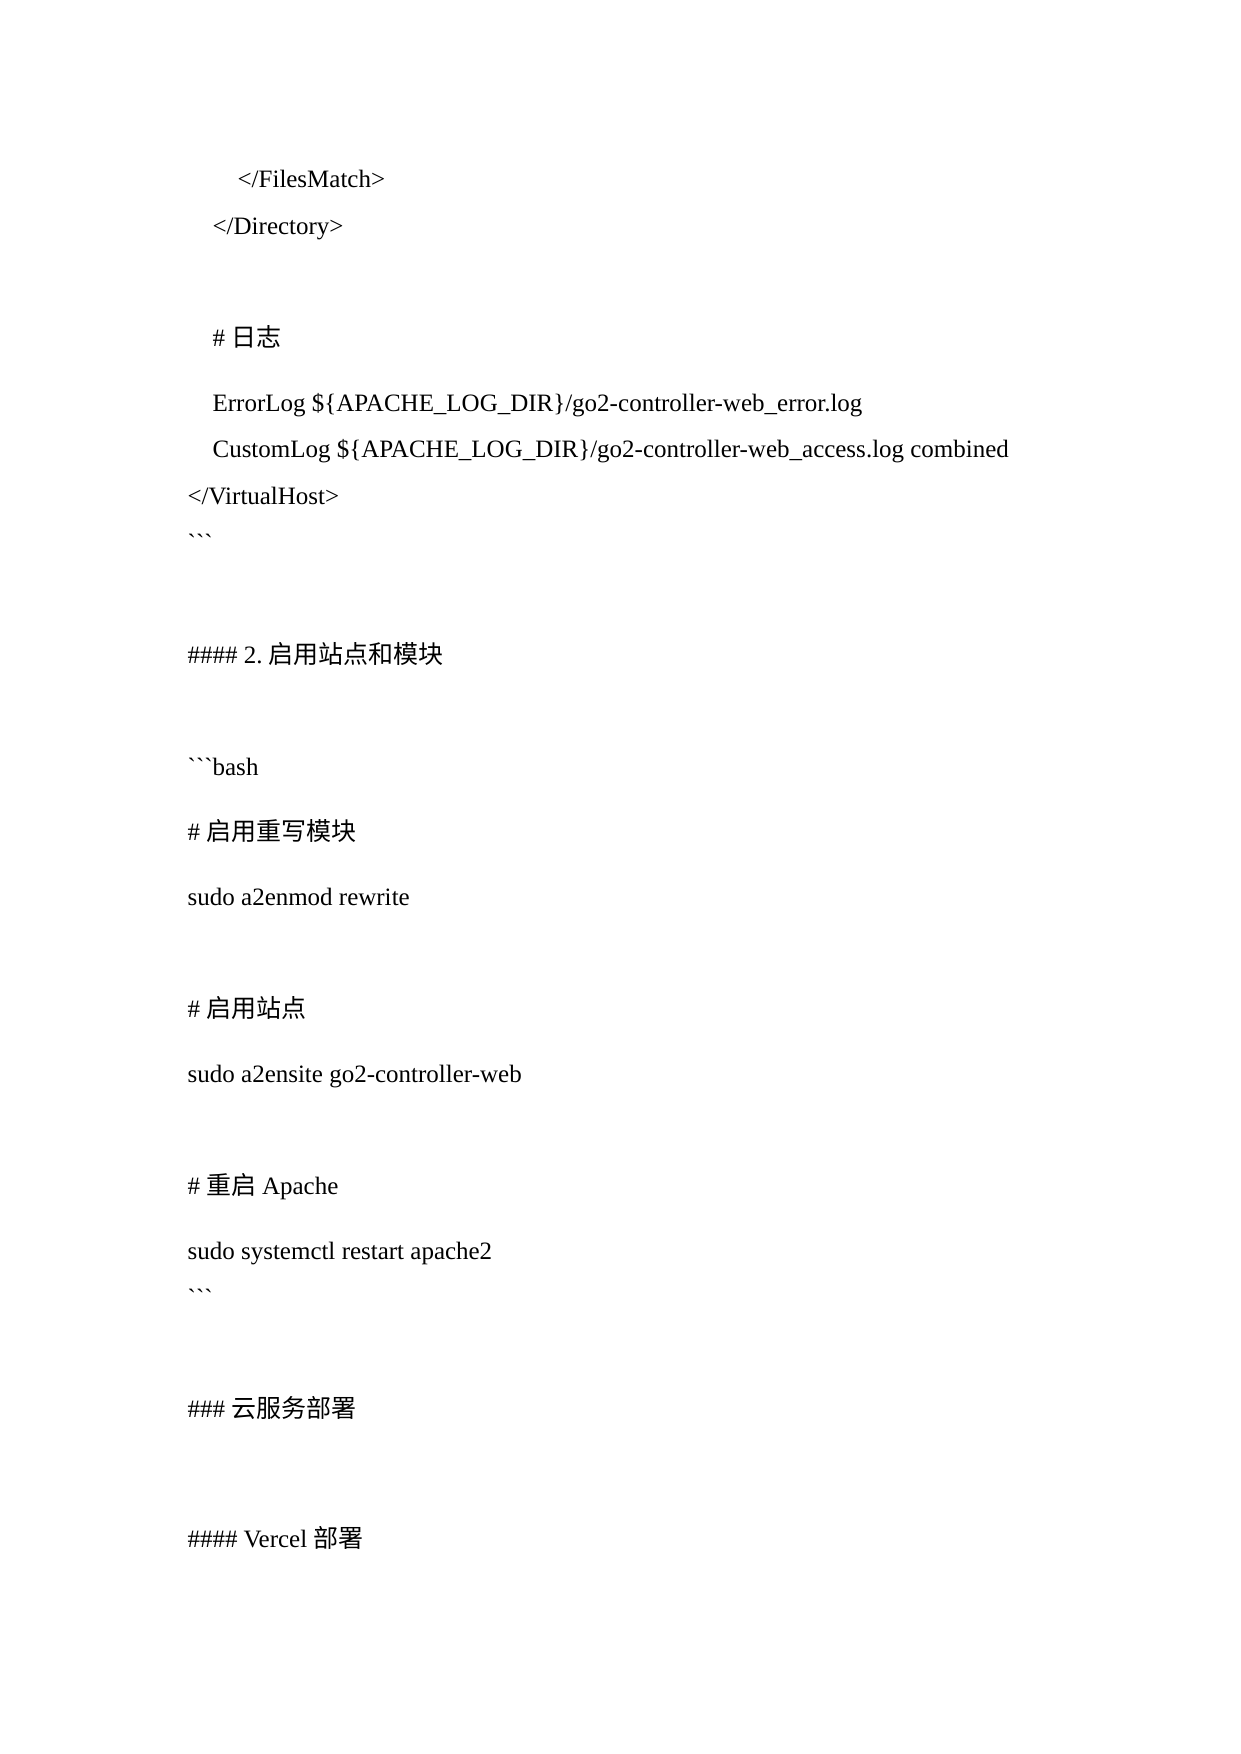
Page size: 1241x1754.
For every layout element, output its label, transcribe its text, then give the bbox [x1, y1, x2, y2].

text </FilesMatch> [187, 162, 1053, 194]
text # 启用站点 [187, 974, 1053, 1039]
text sudo systemctl restart apache2 [187, 1234, 1053, 1266]
text </VirtualHost> [187, 479, 1053, 512]
text ``` [187, 1281, 1053, 1313]
text ``` [187, 526, 1053, 559]
text sudo a2enmod rewrite [187, 880, 1053, 913]
text sudo a2ensite go2-controller-web [187, 1057, 1053, 1089]
text </Directory> [187, 209, 1053, 241]
text ErrorLog ${APACHE_LOG_DIR}/go2-controller-web_error.log [187, 386, 1053, 418]
text ### 云服务部署 [187, 1374, 1053, 1439]
text # 日志 [187, 303, 1053, 368]
text # 启用重写模块 [187, 797, 1053, 862]
text #### Vercel 部署 [187, 1504, 1053, 1569]
text CustomLog ${APACHE_LOG_DIR}/go2-controller-web_access.log combined [187, 433, 1053, 465]
text #### 2. 启用站点和模块 [187, 620, 1053, 685]
text ```bash [187, 750, 1053, 783]
text # 重启 Apache [187, 1151, 1053, 1216]
